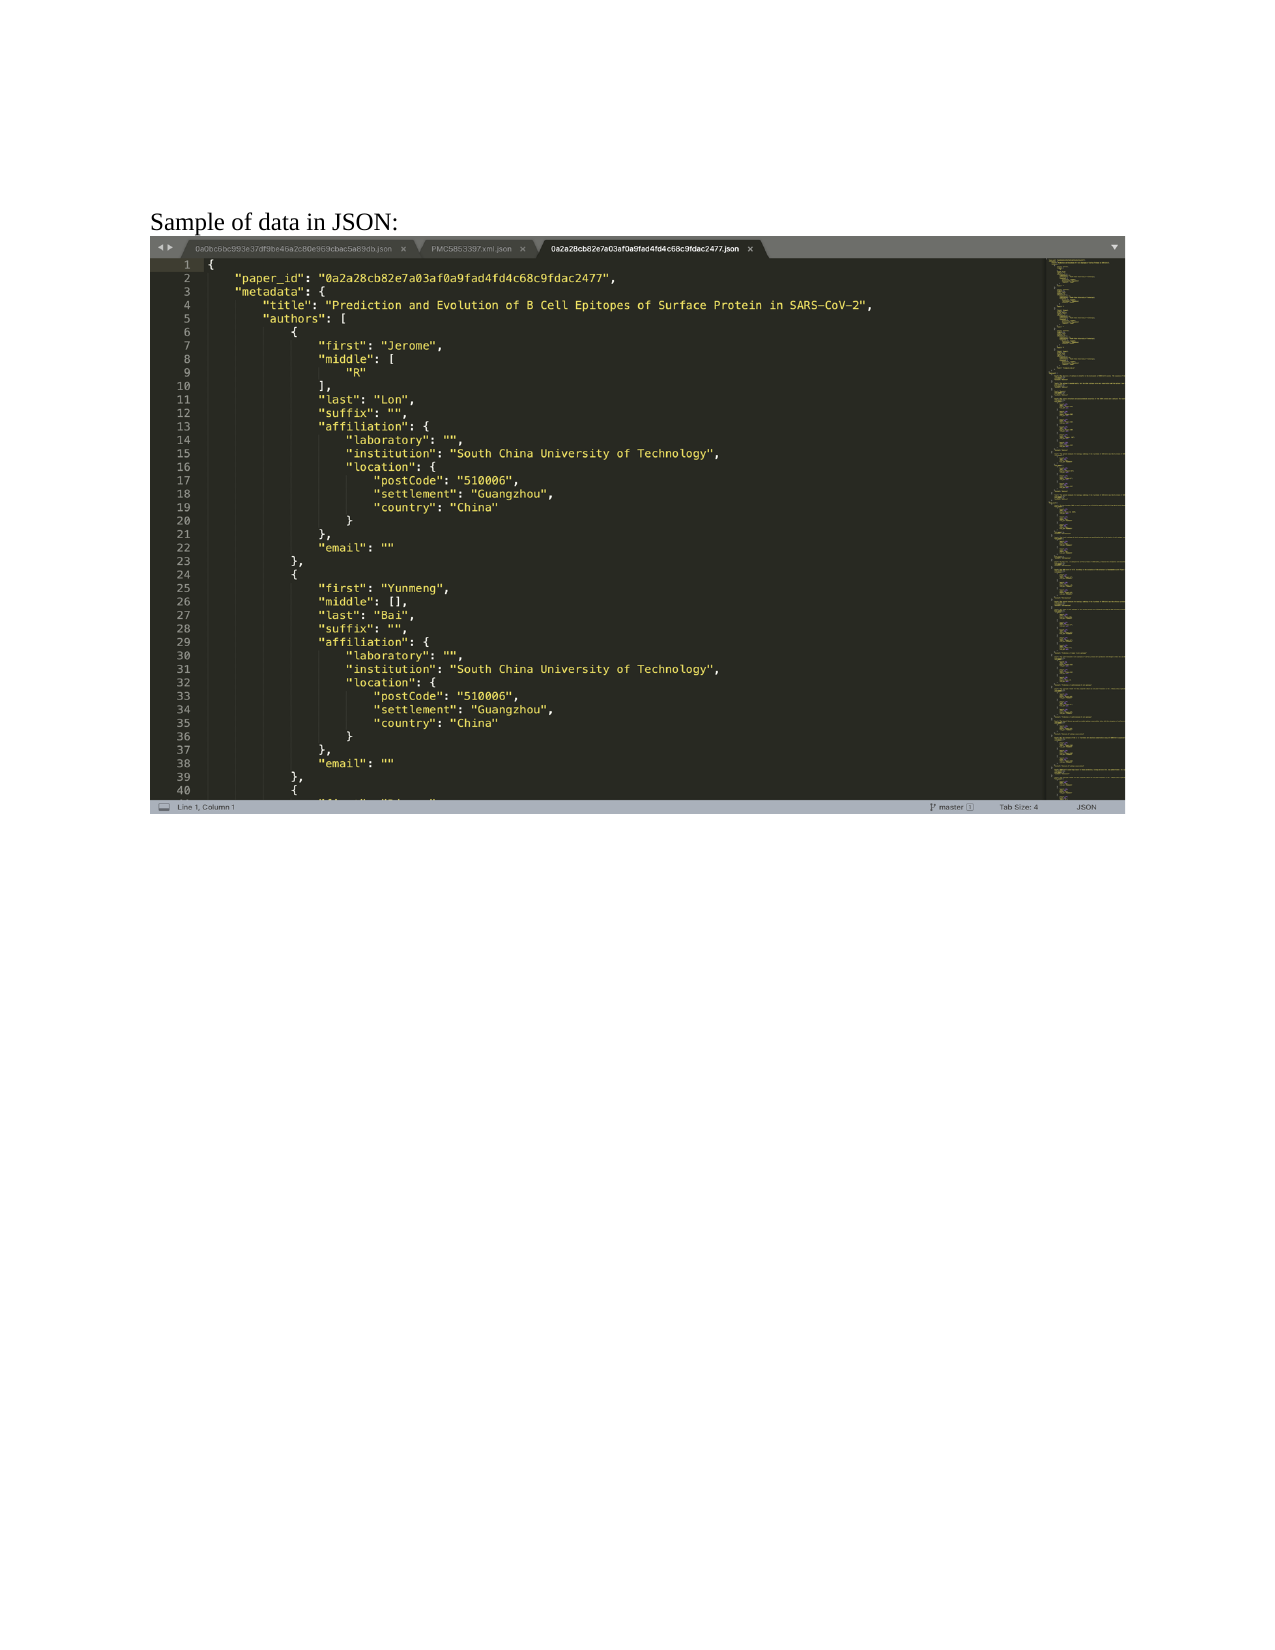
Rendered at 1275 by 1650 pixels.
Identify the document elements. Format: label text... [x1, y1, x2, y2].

list Sample of data in JSON: [150, 207, 1125, 236]
picture [150, 236, 1125, 814]
